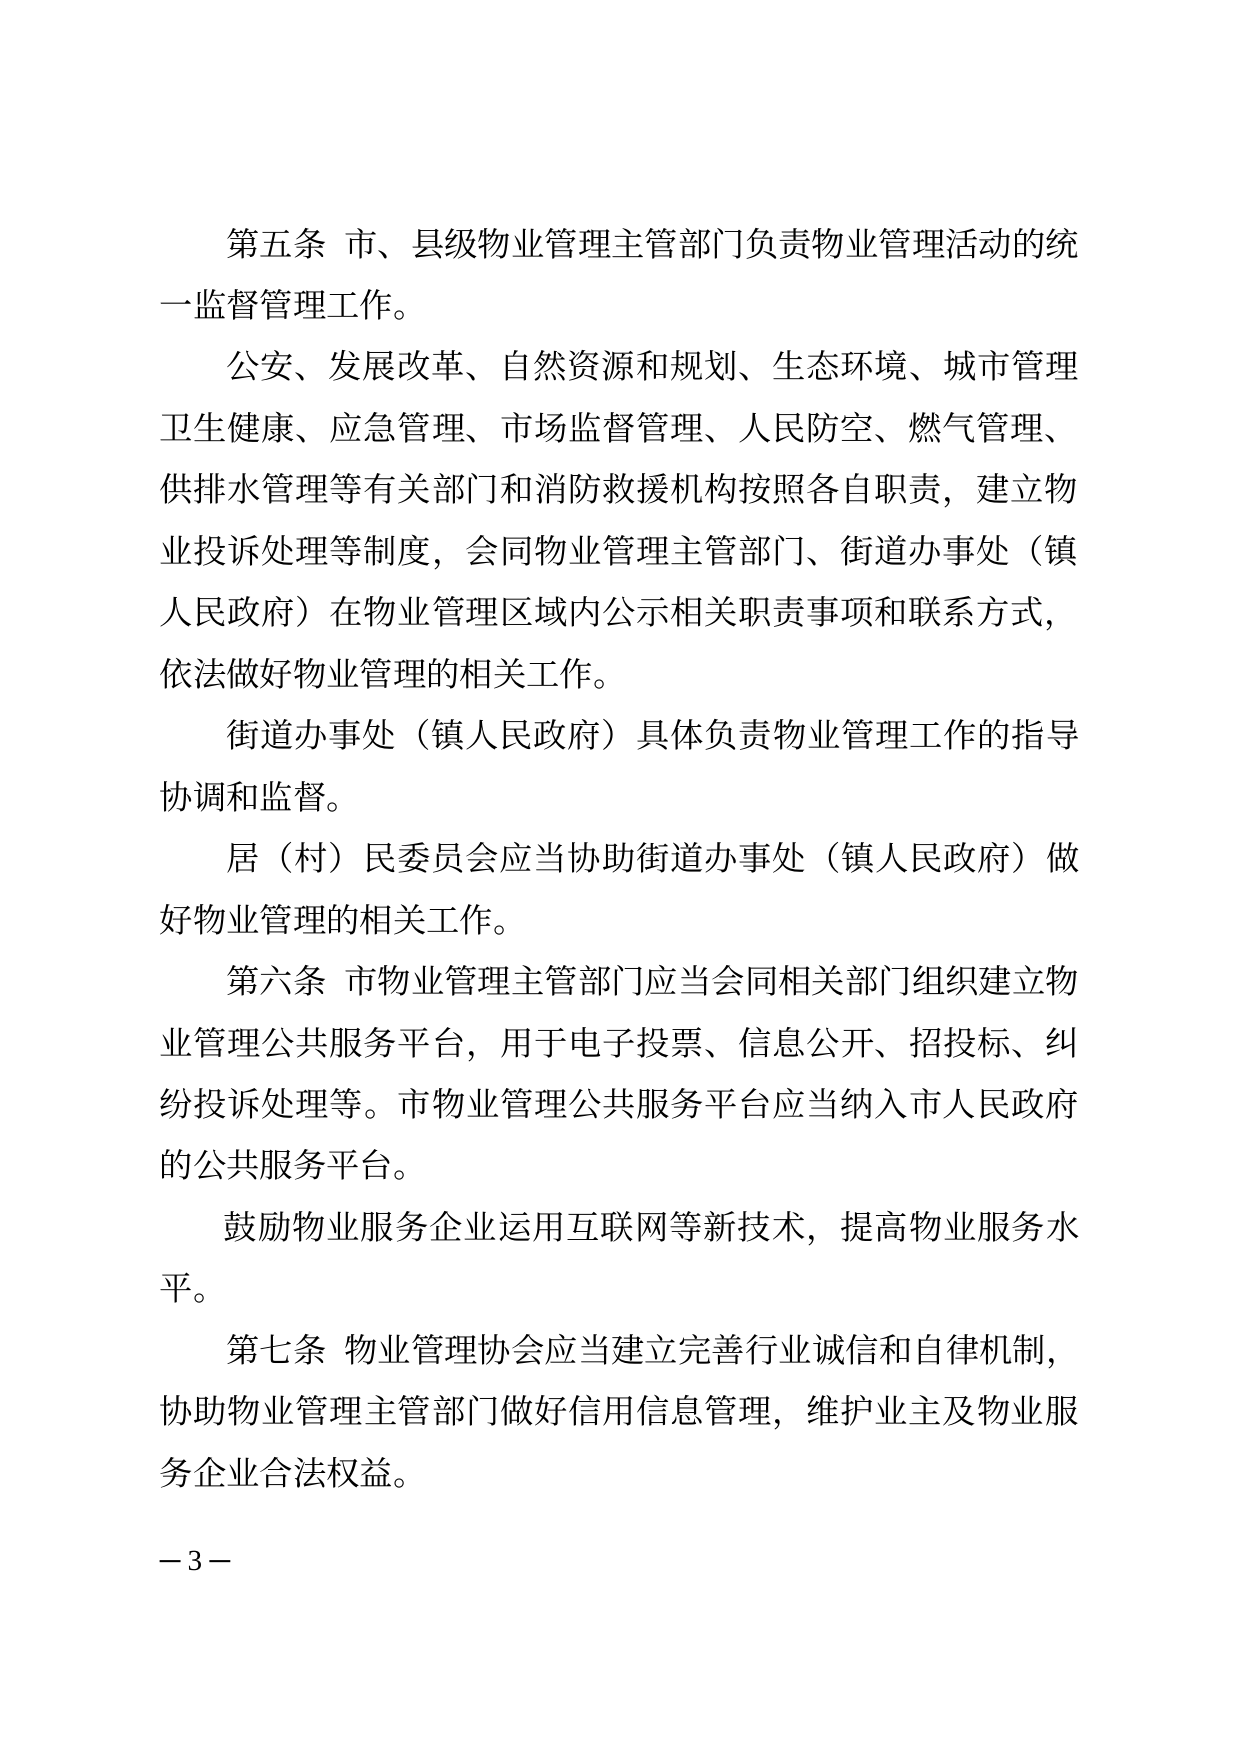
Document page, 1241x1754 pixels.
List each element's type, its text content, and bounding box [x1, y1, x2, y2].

text 第七条 物业管理协会应当建立完善行业诚信和自律机制，协助物业管理主管部门做好信用信息管理，维护业主及物业服务企业合法权益。 [159, 1313, 1081, 1497]
text 居（村）民委员会应当协助街道办事处（镇人民政府）做好物业管理的相关工作。 [159, 821, 1081, 944]
text 街道办事处（镇人民政府）具体负责物业管理工作的指导、协调和监督。 [159, 698, 1081, 821]
text 第六条 市物业管理主管部门应当会同相关部门组织建立物业管理公共服务平台，用于电子投票、信息公开、招投标、纠纷投诉处理等。市物业管理公共服务平台应当纳入市人民政府的公共服务平台。 [159, 944, 1081, 1190]
text 第五条 市、县级物业管理主管部门负责物业管理活动的统一监督管理工作。 [159, 207, 1081, 330]
text 鼓励物业服务企业运用互联网等新技术，提高物业服务水平。 [159, 1190, 1081, 1313]
text 公安、发展改革、自然资源和规划、生态环境、城市管理、卫生健康、应急管理、市场监督管理、人民防空、燃气管理、供排水管理等有关部门和消防救援机构按照各自职责，建立物业投诉处理等制度，会同物业管理主管部门、街道办事处（镇人民政府）在物业管理区域内公示相关职责事项和联系方式，依法做好物业管理的相关工作。 [159, 330, 1081, 698]
